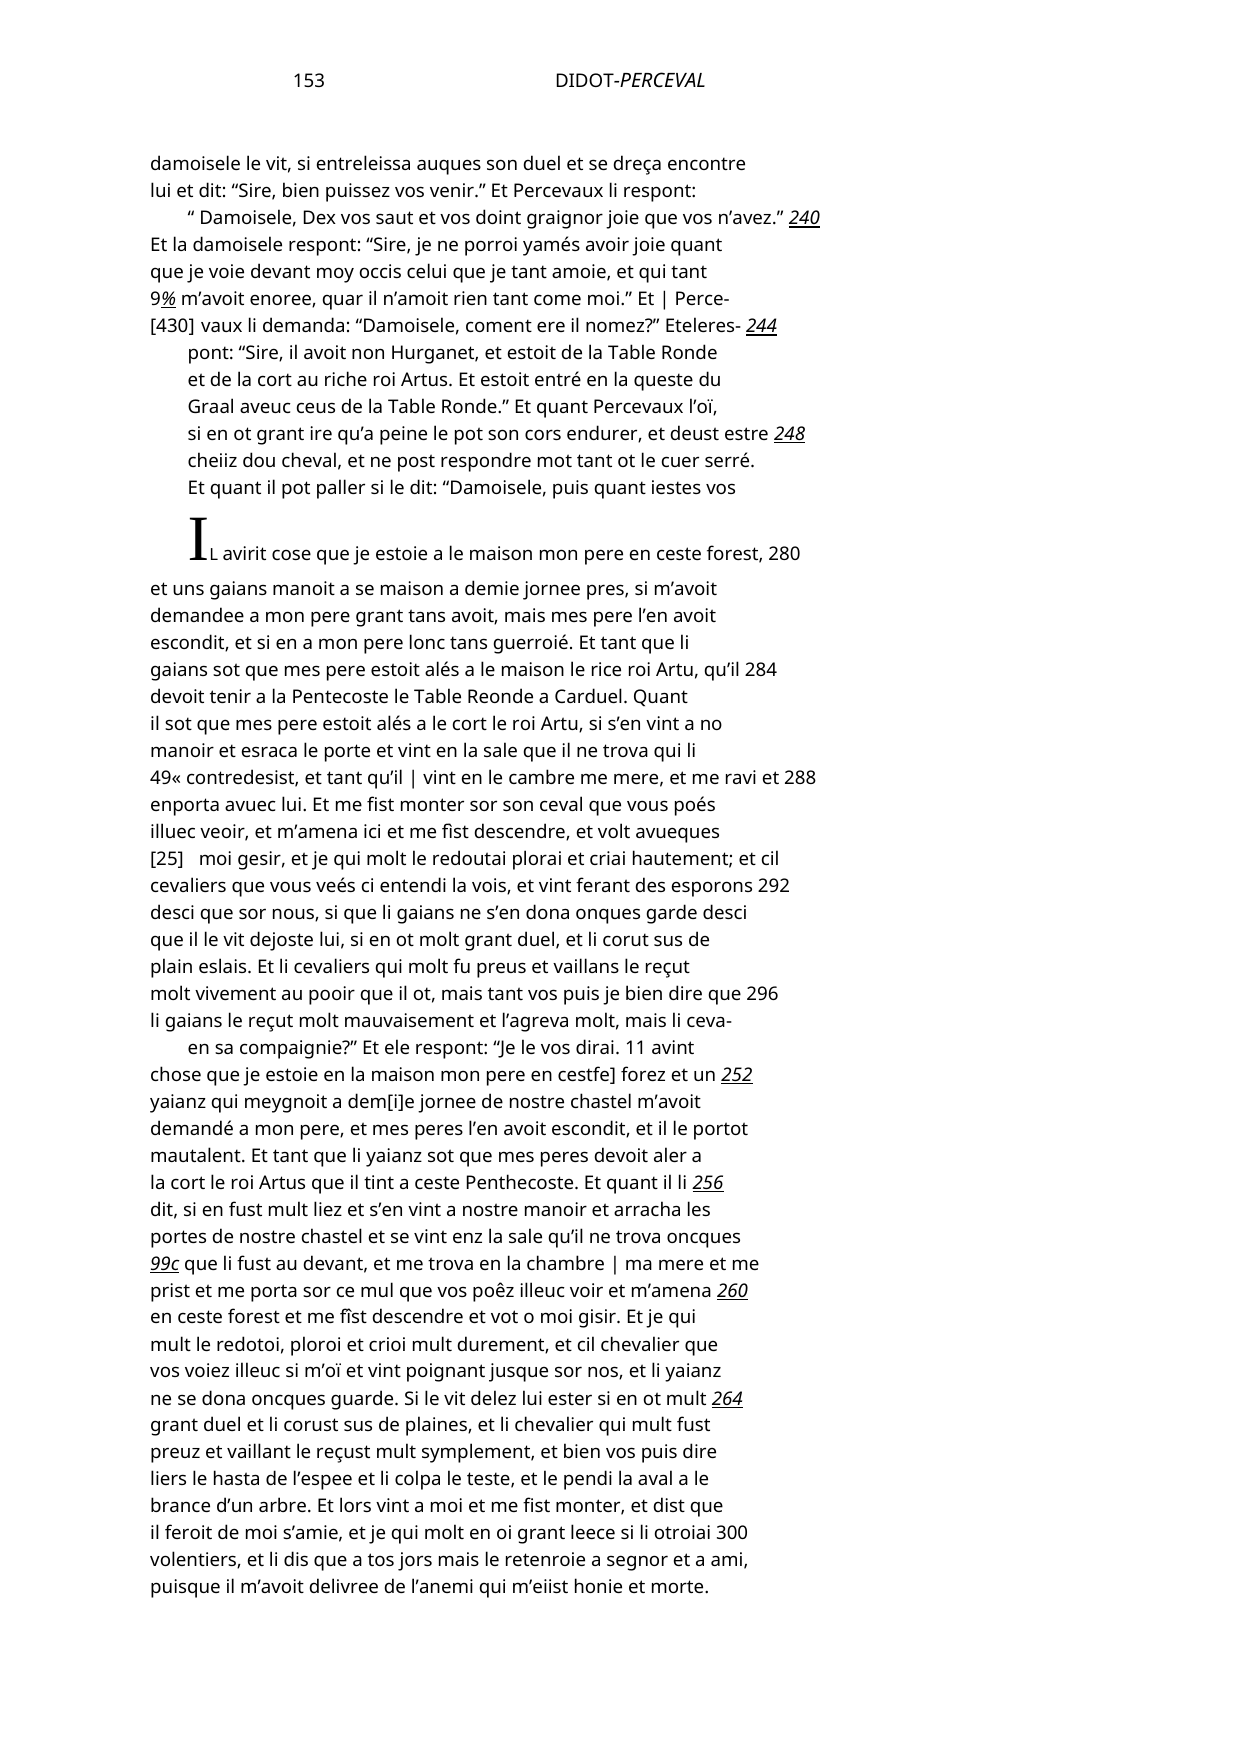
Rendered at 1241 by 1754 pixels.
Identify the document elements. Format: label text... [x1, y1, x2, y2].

list vaux li demanda: “Damoisele, coment ere il nomez?” Eteleres- 244 pont: “Sire, il avoit non Hurganet, et estoit de la Table Ronde et de la cort au riche roi Artus. Et estoit entré en la queste du Graal aveuc ceus de la Table Ronde.” Et quant Percevaux l’oï, si en ot grant ire qu’a peine le pot son cors endurer, et deust estre 248 cheiiz dou cheval, et ne post respondre mot tant ot le cuer serré. [150, 311, 1090, 473]
list moi gesir, et je qui molt le redoutai plorai et criai hautement; et cil [150, 844, 1090, 871]
text cevaliers que vous veés ci entendi la vois, et vint ferant des esporons 292 desci que sor nous, si que li gaians ne s’en dona onques garde desci que il le vit dejoste lui, si en ot molt grant duel, et li corut sus de plain eslais. Et li cevaliers qui molt fu preus et vaillans le reçut molt vivement au pooir que il ot, mais tant vos puis je bien dire que 296 li gaians le reçut molt mauvaisement et l’agreva molt, mais li ceva- [150, 871, 1090, 1033]
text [150, 149, 1090, 203]
text en sa compaignie?” Et ele respont: “Je le vos dirai. 11 avint chose que je estoie en la maison mon pere en cestfe] forez et un 252 yaianz qui meygnoit a dem[i]e jornee de nostre chastel m’avoit demandé a mon pere, et mes peres l’en avoit escondit, et il le portot mautalent. Et tant que li yaianz sot que mes peres devoit aler a la cort le roi Artus que il tint a ceste Penthecoste. Et quant il li 256 dit, si en fust mult liez et s’en vint a nostre manoir et arracha les portes de nostre chastel et se vint enz la sale qu’il ne trova oncques 99c que li fust au devant, et me trova en la chambre | ma mere et me [150, 1033, 1090, 1275]
text Et quant il pot paller si le dit: “Damoisele, puis quant iestes vos [150, 473, 1090, 500]
text “ Damoisele, Dex vos saut et vos doint graignor joie que vos n’avez.” 240 Et la damoisele respont: “Sire, je ne porroi yamés avoir joie quant que je voie devant moy occis celui que je tant amoie, et qui tant 9% m’avoit enoree, quar il n’amoit rien tant come moi.” Et | Perce- [150, 203, 1090, 311]
text prist et me porta sor ce mul que vos poêz illeuc voir et m’amena 260 en ceste forest et me fîst descendre et vot o moi gisir. Et je qui mult le redotoi, ploroi et crioi mult durement, et cil chevalier que vos voiez illeuc si m’oï et vint poignant jusque sor nos, et li yaianz ne se dona oncques guarde. Si le vit delez lui ester si en ot mult 264 grant duel et li corust sus de plaines, et li chevalier qui mult fust preuz et vaillant le reçust mult symplement, et bien vos puis dire liers le hasta de l’espee et li colpa le teste, et le pendi la aval a le brance d’un arbre. Et lors vint a moi et me fist monter, et dist que il feroit de moi s’amie, et je qui molt en oi grant leece si li otroiai 300 volentiers, et li dis que a tos jors mais le retenroie a segnor et a ami, puisque il m’avoit delivree de l’anemi qui m’eiist honie et morte. [150, 1275, 1090, 1599]
text IL avirit cose que je estoie a le maison mon pere en ceste forest, 280 et uns gaians manoit a se maison a demie jornee pres, si m’avoit demandee a mon pere grant tans avoit, mais mes pere l’en avoit escondit, et si en a mon pere lonc tans guerroié. Et tant que li gaians sot que mes pere estoit alés a le maison le rice roi Artu, qu’il 284 devoit tenir a la Pentecoste le Table Reonde a Carduel. Quant il sot que mes pere estoit alés a le cort le roi Artu, si s’en vint a no manoir et esraca le porte et vint en la sale que il ne trova qui li 49« contredesist, et tant qu’il | vint en le cambre me mere, et me ravi et 288 enporta avuec lui. Et me fist monter sor son ceval que vous poés illuec veoir, et m’amena ici et me fìst descendre, et volt avueques [150, 500, 1090, 844]
